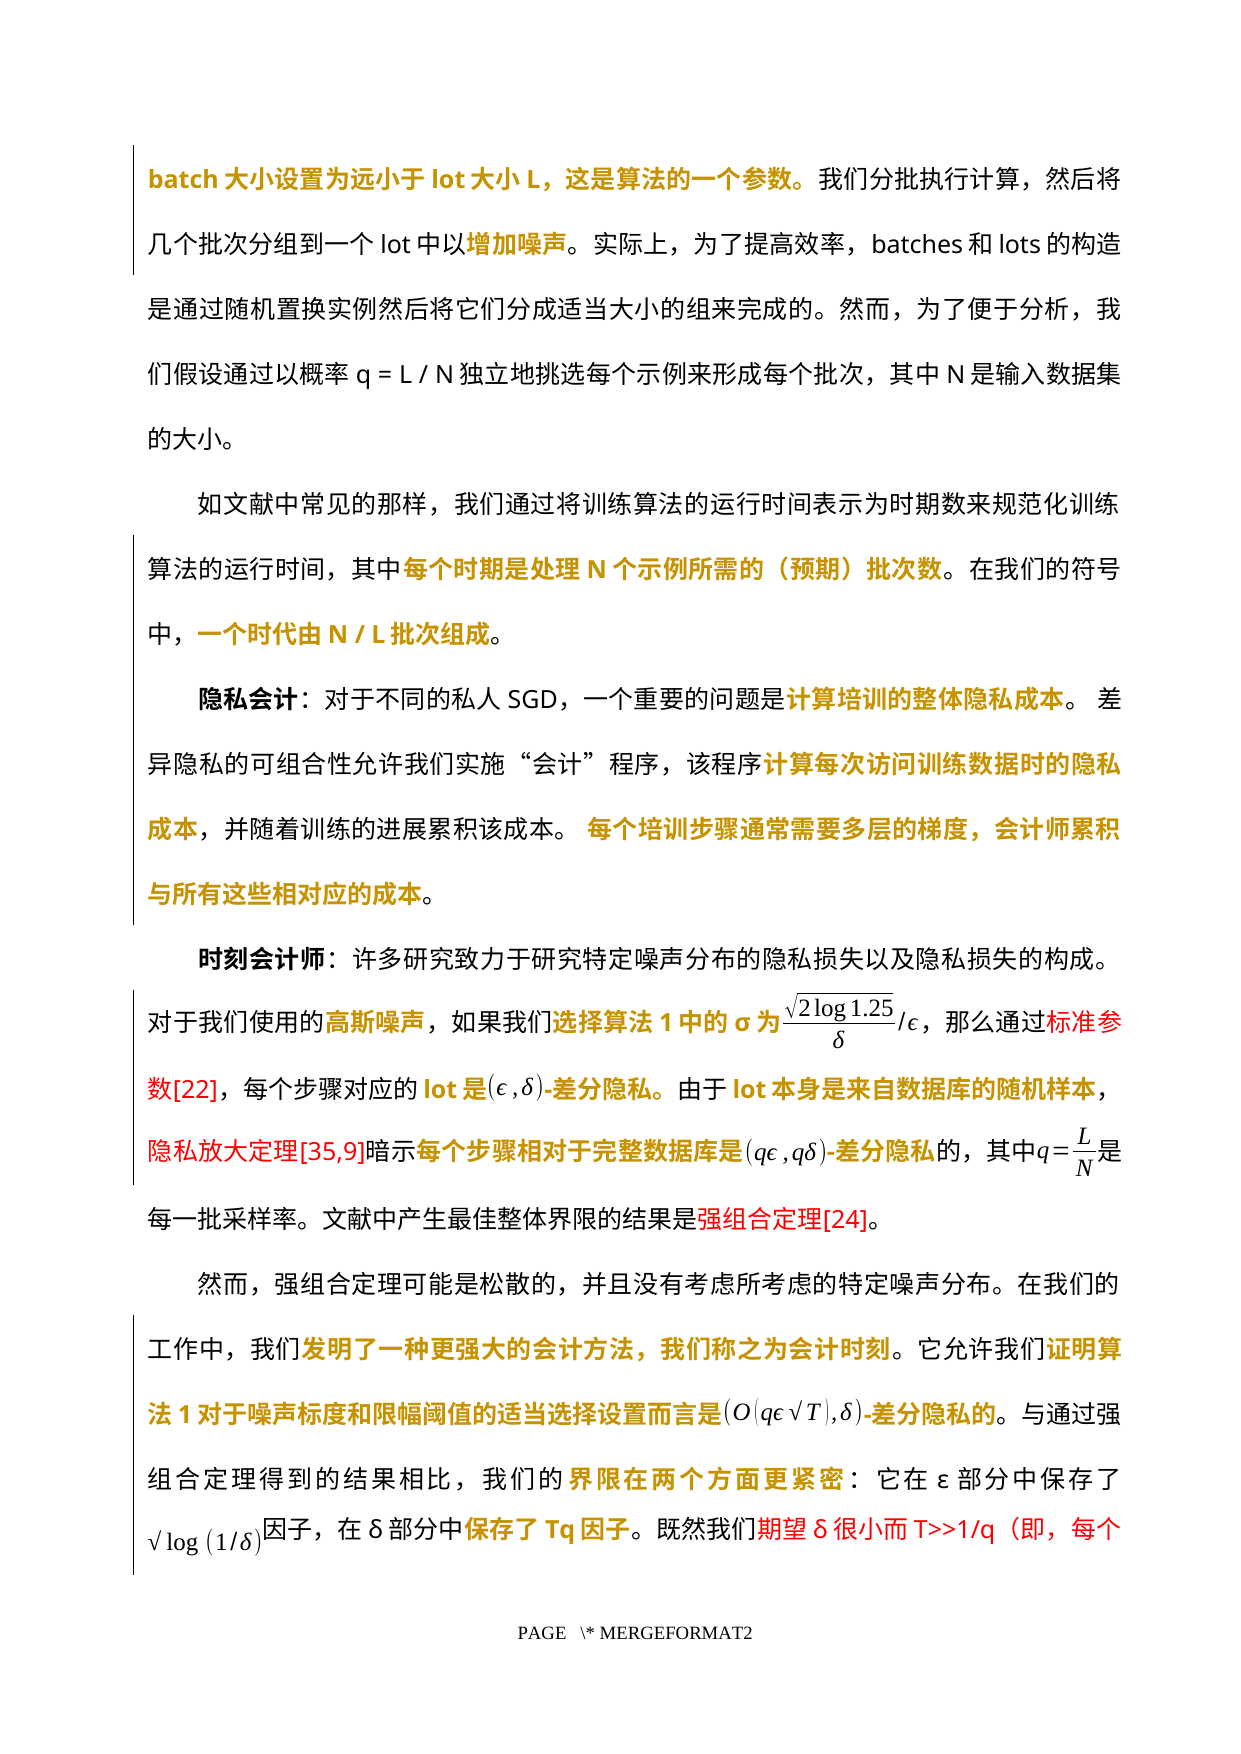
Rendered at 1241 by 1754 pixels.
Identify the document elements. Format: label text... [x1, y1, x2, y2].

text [148, 1250, 1122, 1575]
text 如文献中常见的那样，我们通过将训练算法的运行时间表示为时期数来规范化训练算法的运行时间，其中每个时期是处理N个示例所需的（预期）批次数。在我们的符号中，一个时代由N / L批次组成。 [148, 470, 1122, 665]
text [148, 145, 1122, 470]
text 隐私会计：对于不同的私人SGD，一个重要的问题是计算培训的整体隐私成本。 差异隐私的可组合性允许我们实施“会计”程序，该程序计算每次访问训练数据时的隐私成本，并随着训练的进展累积该成本。 每个培训步骤通常需要多层的梯度，会计师累积与所有这些相对应的成本。 [148, 665, 1122, 925]
text 时刻会计师：许多研究致力于研究特定噪声分布的隐私损失以及隐私损失的构成。对于我们使用的高斯噪声，如果我们选择算法1中的σ为，那么通过标准参数[22]，每个步骤对应的lot是-差分隐私。由于lot本身是来自数据库的随机样本，隐私放大定理[35,9]暗示每个步骤相对于完整数据库是-差分隐私的，其中是每一批采样率。文献中产生最佳整体界限的结果是强组合定理[24]。 [148, 925, 1122, 1250]
